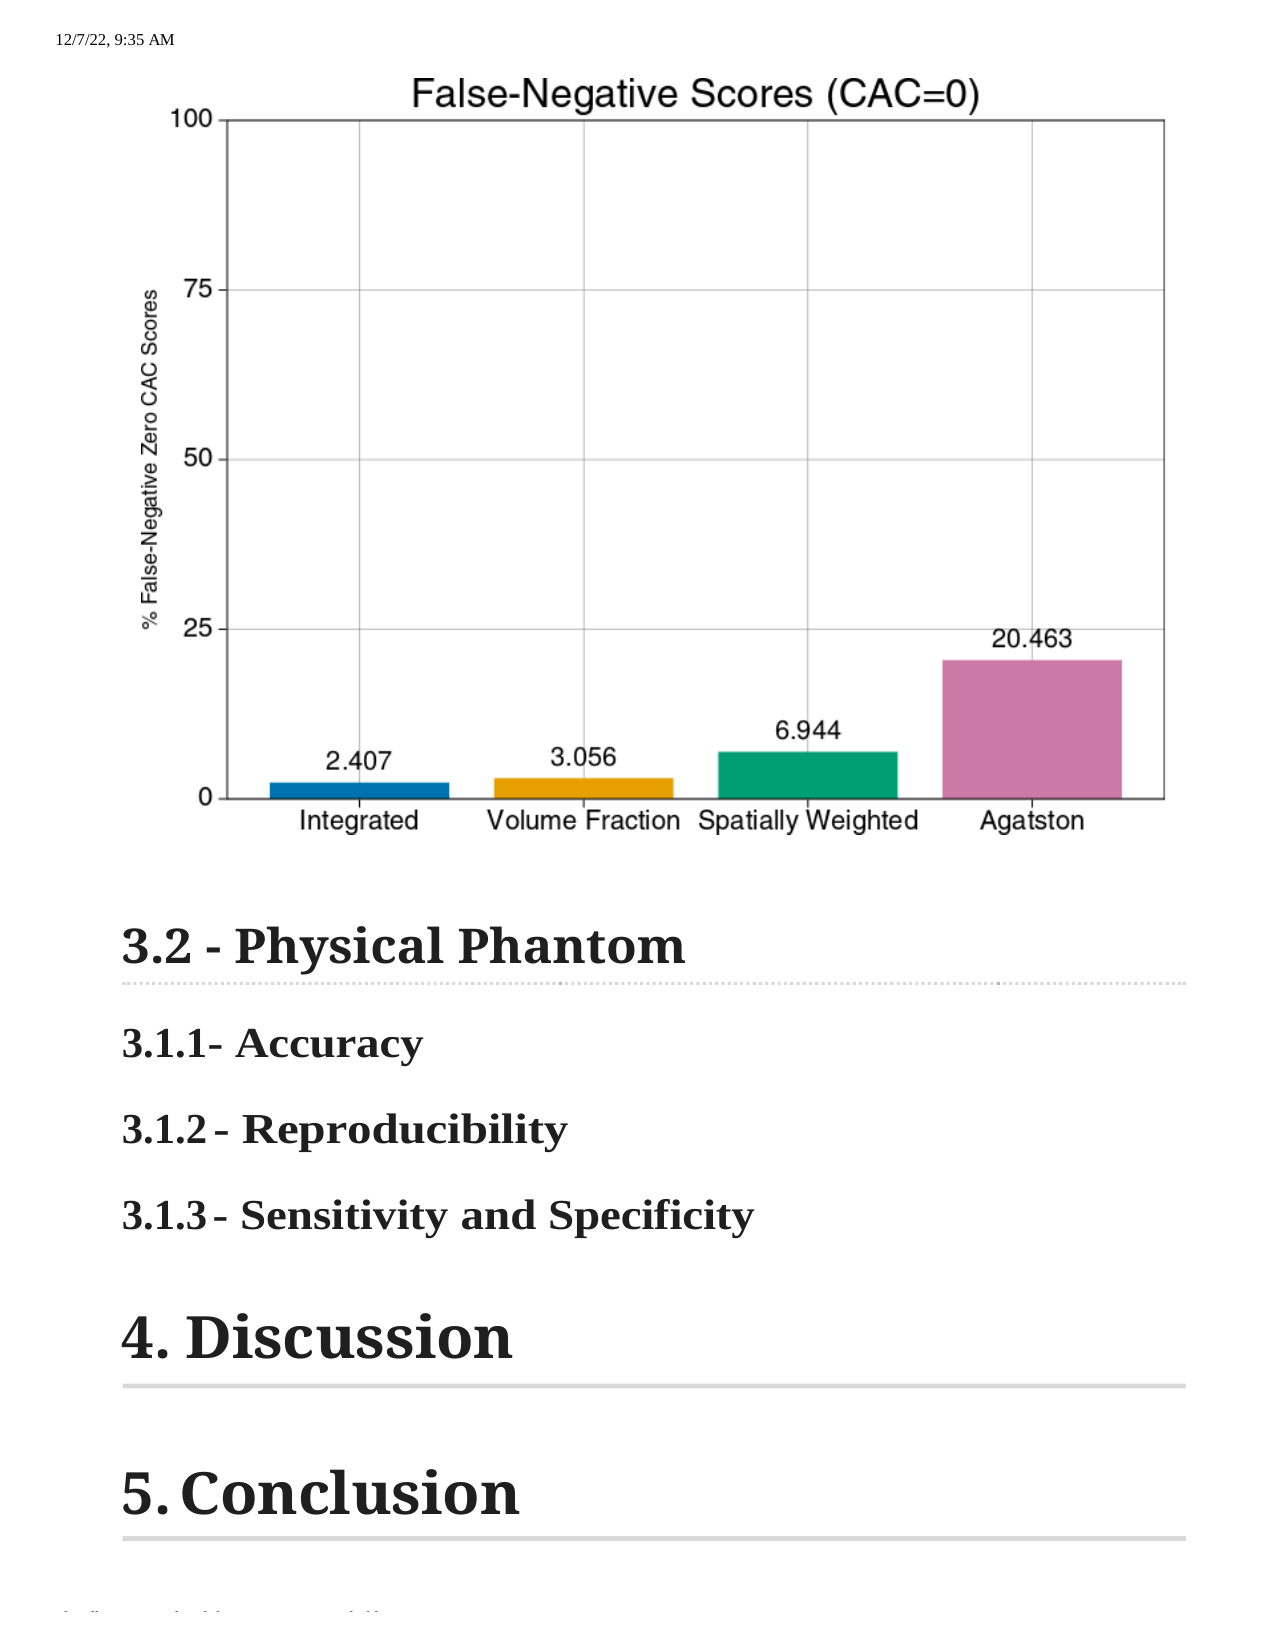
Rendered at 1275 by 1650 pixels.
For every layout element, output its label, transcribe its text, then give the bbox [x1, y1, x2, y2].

list Discussion [122, 1297, 1198, 1376]
text 3.2 - Physical Phantom [122, 915, 1198, 976]
list - Sensitivity and Specificity [122, 1189, 1198, 1238]
list - Accuracy [122, 1017, 1198, 1066]
list Conclusion [122, 1457, 1198, 1528]
picture [141, 78, 1166, 835]
list - Reproducibility [122, 1103, 1198, 1152]
